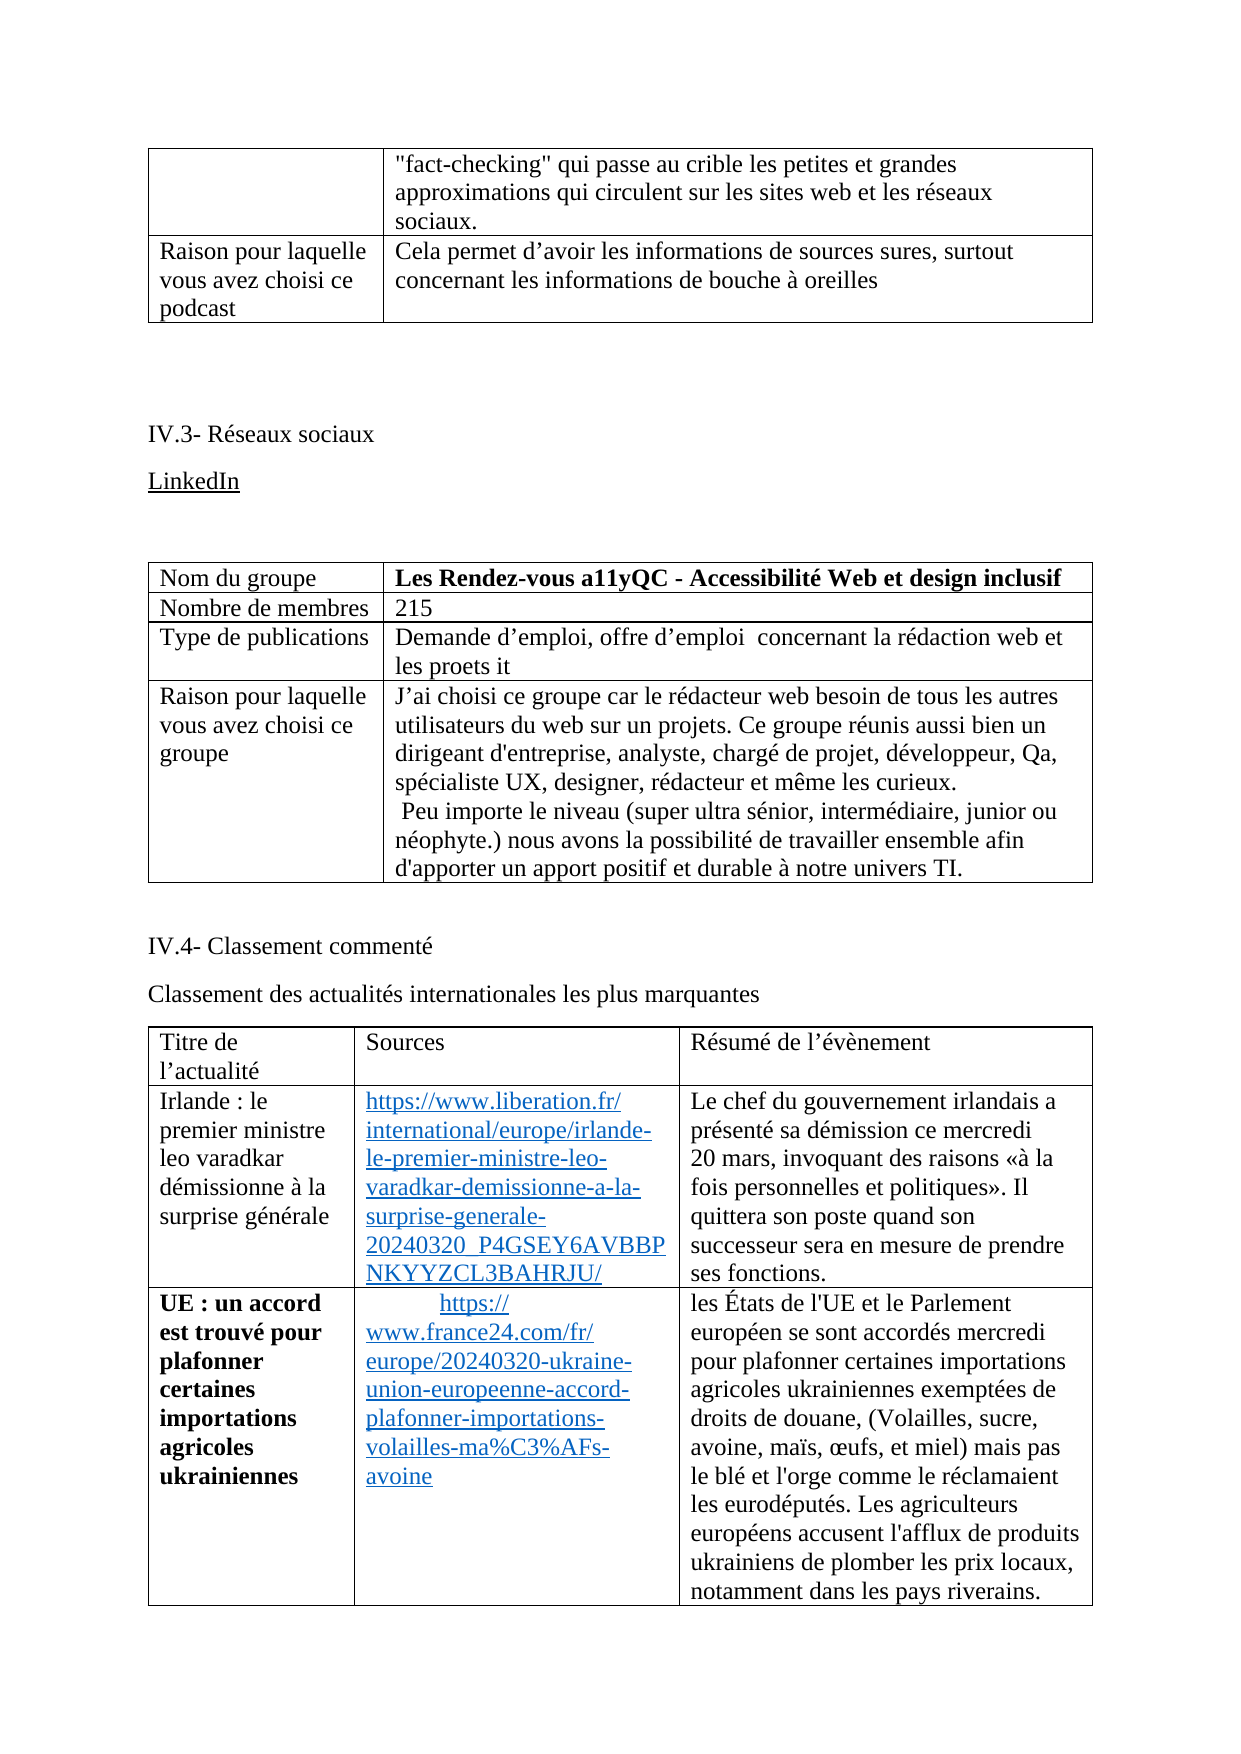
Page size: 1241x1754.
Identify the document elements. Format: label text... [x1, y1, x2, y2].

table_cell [384, 149, 1092, 235]
table_cell les États de l'UE et le Parlement européen se sont accordés mercredi pour plafonner certaines importations agricoles ukrainiennes exemptées de droits de douane, (Volailles, sucre, avoine, maïs, œufs, et miel) mais pas le blé et l'orge comme le réclamaient les eurodéputés. Les agriculteurs européens accusent l'afflux de produits ukrainiens de plomber les prix locaux, notamment dans les pays riverains. [680, 1288, 1092, 1604]
table_cell Le chef du gouvernement irlandais a présenté sa démission ce mercredi 20 mars, invoquant des raisons «à la fois personnelles et politiques». Il quittera son poste quand son successeur sera en mesure de prendre ses fonctions. [680, 1086, 1092, 1287]
text Classement des actualités internationales les plus marquantes [148, 979, 1093, 1007]
table_cell https://www.france24.com/fr/europe/20240320-ukraine-union-europeenne-accord-plafonner-importations-volailles-ma%C3%AFs-avoine [355, 1288, 679, 1604]
table_cell Raison pour laquelle vous avez choisi ce podcast [149, 236, 383, 322]
table_cell Irlande : le premier ministre leo varadkar démissionne à la surprise générale [149, 1086, 354, 1287]
table_header Résumé de l’évènement [680, 1028, 1092, 1085]
table_cell J’ai choisi ce groupe car le rédacteur web besoin de tous les autres utilisateurs du web sur un projets. Ce groupe réunis aussi bien un dirigeant d'entreprise, analyste, chargé de projet, développeur, Qa, spécialiste UX, designer, rédacteur et même les curieux. Peu importe le niveau (super ultra sénior, intermédiaire, junior ou néophyte.) nous avons la possibilité de travailler ensemble afin d'apporter un apport positif et durable à notre univers TI. [384, 681, 1092, 882]
table_cell Demande d’emploi, offre d’emploi concernant la rédaction web et les proets it [384, 623, 1092, 680]
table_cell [149, 149, 383, 235]
table_header Nom du groupe [149, 563, 383, 592]
table_cell Type de publications [149, 623, 383, 680]
text IV.3- Réseaux sociaux [148, 419, 1093, 447]
table_header Sources [355, 1028, 679, 1085]
table_cell UE : un accord est trouvé pour plafonner certaines importations agricoles ukrainiennes [149, 1288, 354, 1604]
text IV.4- Classement commenté [148, 931, 1093, 960]
table_cell Nombre de membres [149, 593, 383, 621]
table_cell Raison pour laquelle vous avez choisi ce groupe [149, 681, 383, 882]
table_cell https://www.liberation.fr/international/europe/irlande-le-premier-ministre-leo-varadkar-demissionne-a-la-surprise-generale-20240320_P4GSEY6AVBBPNKYYZCL3BAHRJU/ [355, 1086, 679, 1287]
text LinkedIn [148, 466, 1093, 495]
table_cell 215 [384, 593, 1092, 621]
table_cell Cela permet d’avoir les informations de sources sures, surtout concernant les informations de bouche à oreilles [384, 236, 1092, 322]
table_header Titre de l’actualité [149, 1028, 354, 1085]
table_header Les Rendez-vous a11yQC - Accessibilité Web et design inclusif [384, 563, 1092, 592]
